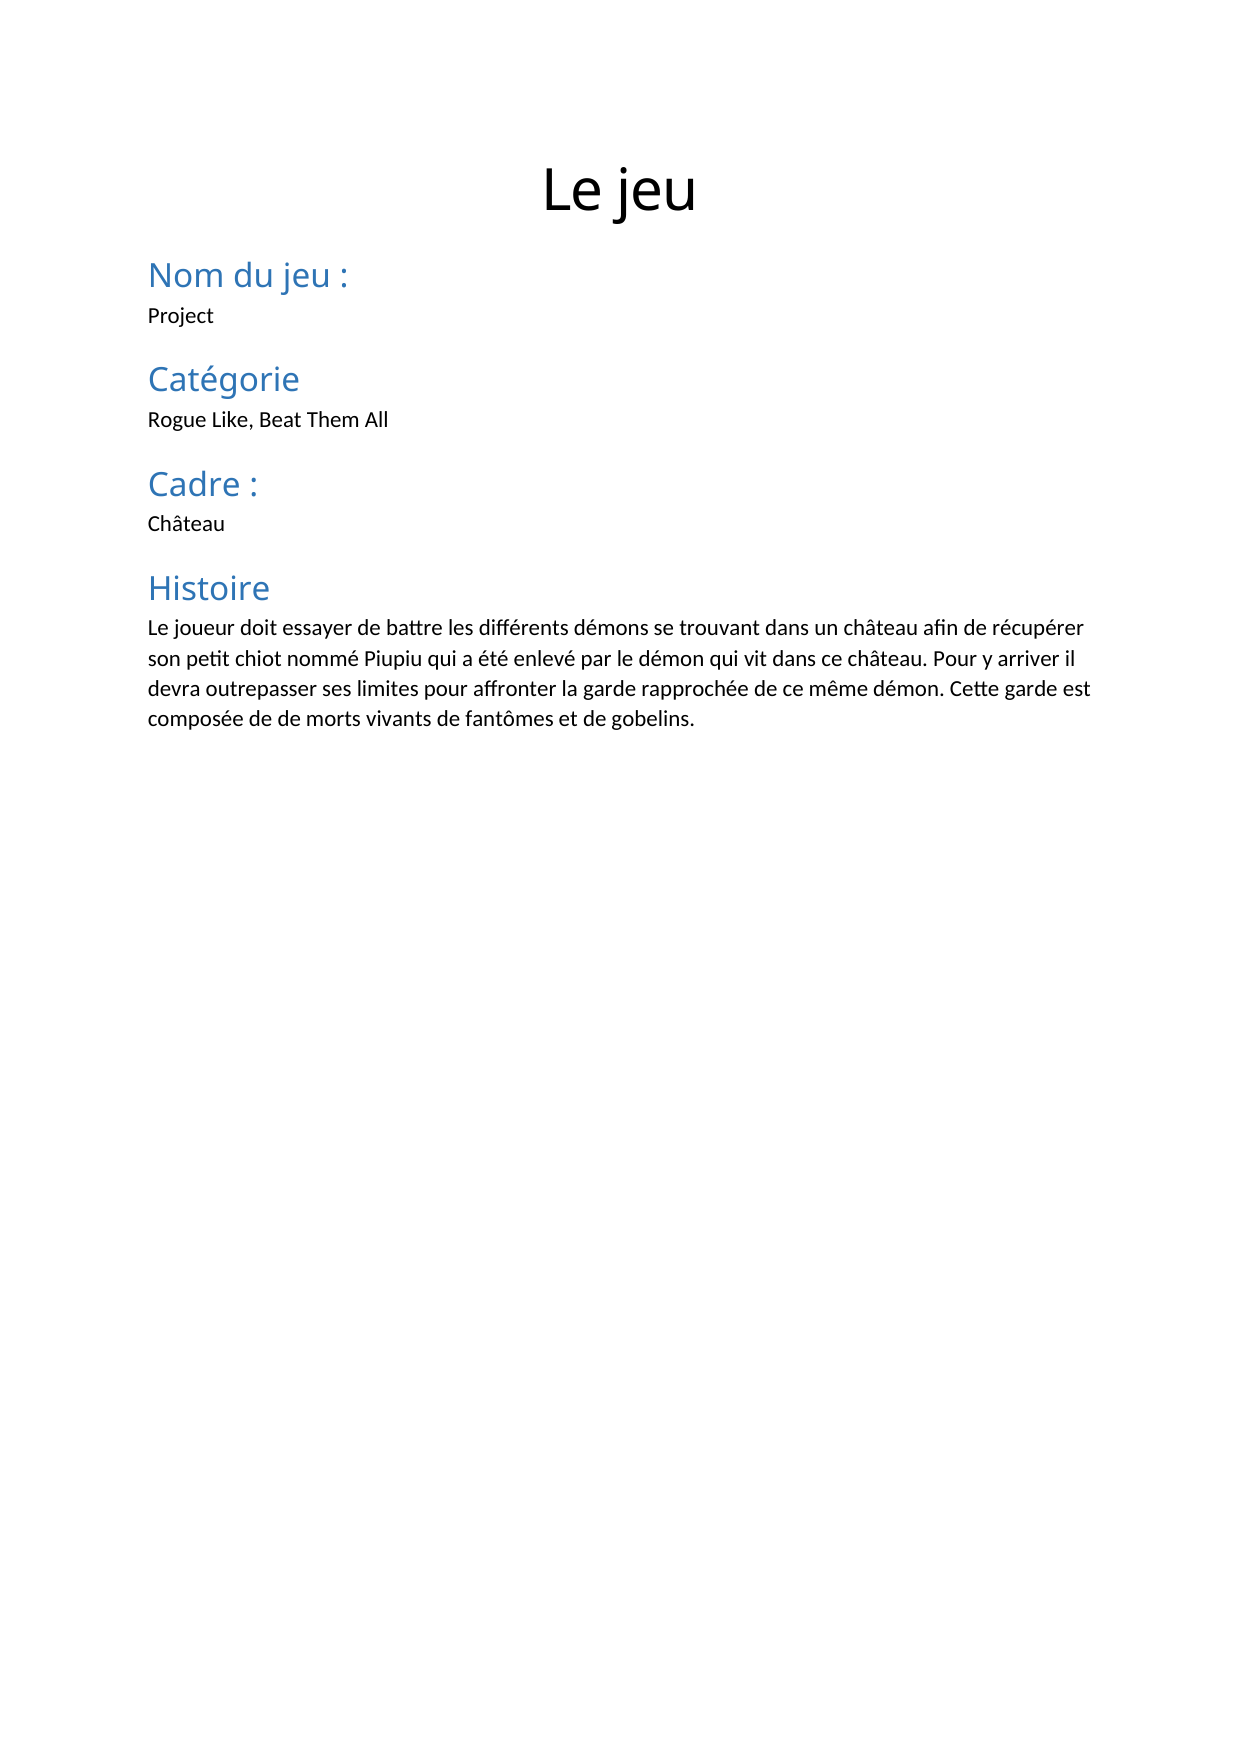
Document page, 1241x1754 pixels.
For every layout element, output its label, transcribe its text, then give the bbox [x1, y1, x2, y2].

title Le jeu [148, 148, 1093, 227]
subtitle Histoire [148, 564, 1093, 610]
text Rogue Like, Beat Them All [148, 405, 1093, 433]
text Château [148, 509, 1093, 537]
text Project [148, 301, 1093, 329]
subtitle Cadre : [148, 460, 1093, 506]
subtitle Nom du jeu : [148, 252, 1093, 297]
text Le joueur doit essayer de battre les différents démons se trouvant dans un château afin de récupérer son petit chiot nommé Piupiu qui a été enlevé par le démon qui vit dans ce château. Pour y arriver il devra outrepasser ses limites pour affronter la garde rapprochée de ce même démon. Cette garde est composée de de morts vivants de fantômes et de gobelins. [148, 613, 1093, 732]
subtitle Catégorie [148, 356, 1093, 402]
